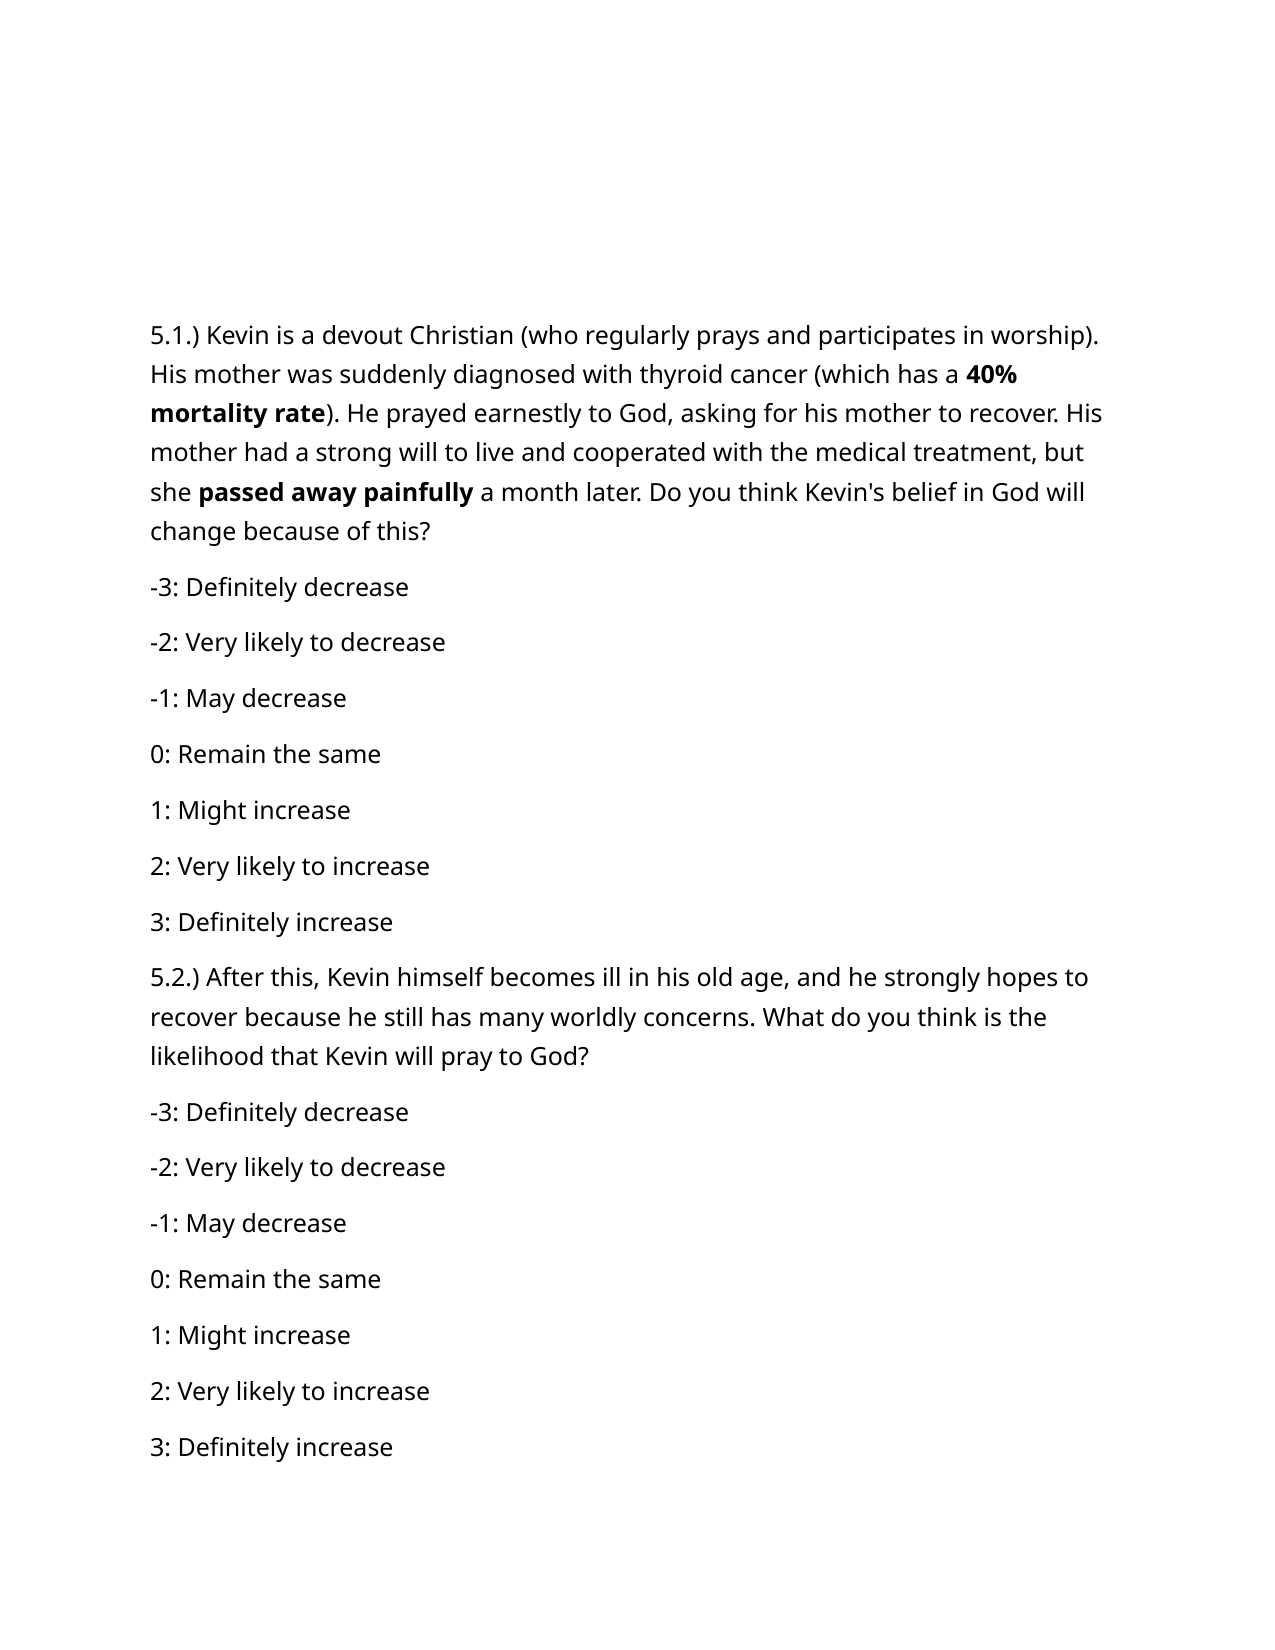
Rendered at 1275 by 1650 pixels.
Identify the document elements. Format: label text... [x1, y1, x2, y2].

text 0: Remain the same [150, 737, 1125, 771]
text 3: Definitely increase [150, 1429, 1125, 1463]
text 0: Remain the same [150, 1262, 1125, 1296]
text 5.2.) After this, Kevin himself becomes ill in his old age, and he strongly hopes to recover because he still has many worldly concerns. What do you think is the likelihood that Kevin will pray to God? [150, 960, 1125, 1072]
text -2: Very likely to decrease [150, 625, 1125, 659]
text 1: Might increase [150, 792, 1125, 827]
text -1: May decrease [150, 681, 1125, 715]
text -1: May decrease [150, 1206, 1125, 1240]
text -2: Very likely to decrease [150, 1150, 1125, 1184]
text 3: Definitely increase [150, 904, 1125, 938]
text 5.1.) Kevin is a devout Christian (who regularly prays and participates in worship). His mother was suddenly diagnosed with thyroid cancer (which has a 40% mortality rate). He prayed earnestly to God, asking for his mother to recover. His mother had a strong will to live and cooperated with the medical treatment, but she passed away painfully a month later. Do you think Kevin's belief in God will change because of this? [150, 317, 1125, 547]
text 1: Might increase [150, 1317, 1125, 1352]
text 2: Very likely to increase [150, 1373, 1125, 1407]
text -3: Definitely decrease [150, 1094, 1125, 1128]
text 2: Very likely to increase [150, 848, 1125, 882]
text -3: Definitely decrease [150, 569, 1125, 603]
